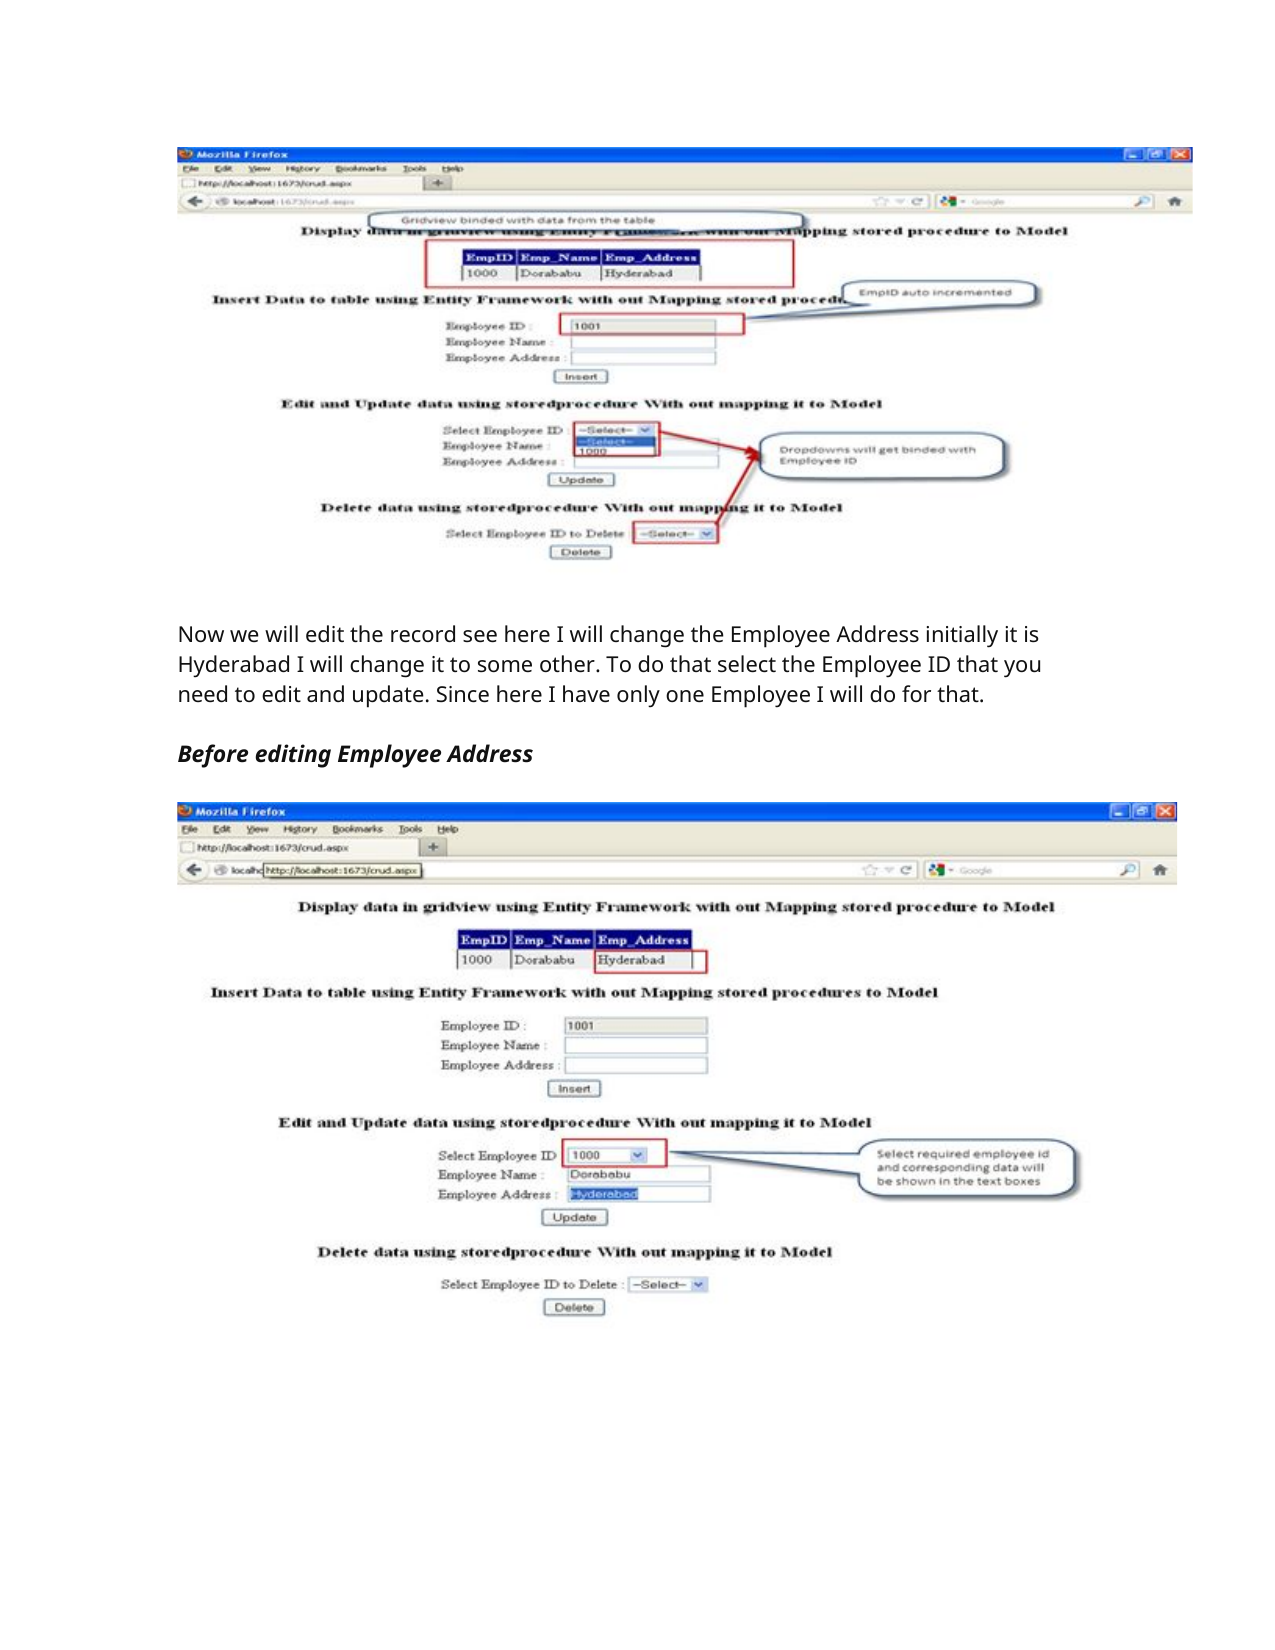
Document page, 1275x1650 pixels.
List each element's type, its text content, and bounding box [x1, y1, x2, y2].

text Now we will edit the record see here I will change the Employee Address initially it is Hyderabad I will change it to some other. To do that select the Employee ID that you need to edit and update. Since here I have only one Employee I will do for that. [177, 619, 1098, 708]
picture [177, 802, 1178, 1347]
picture [177, 147, 1193, 590]
subtitle Before editing Employee Address [177, 737, 1098, 769]
